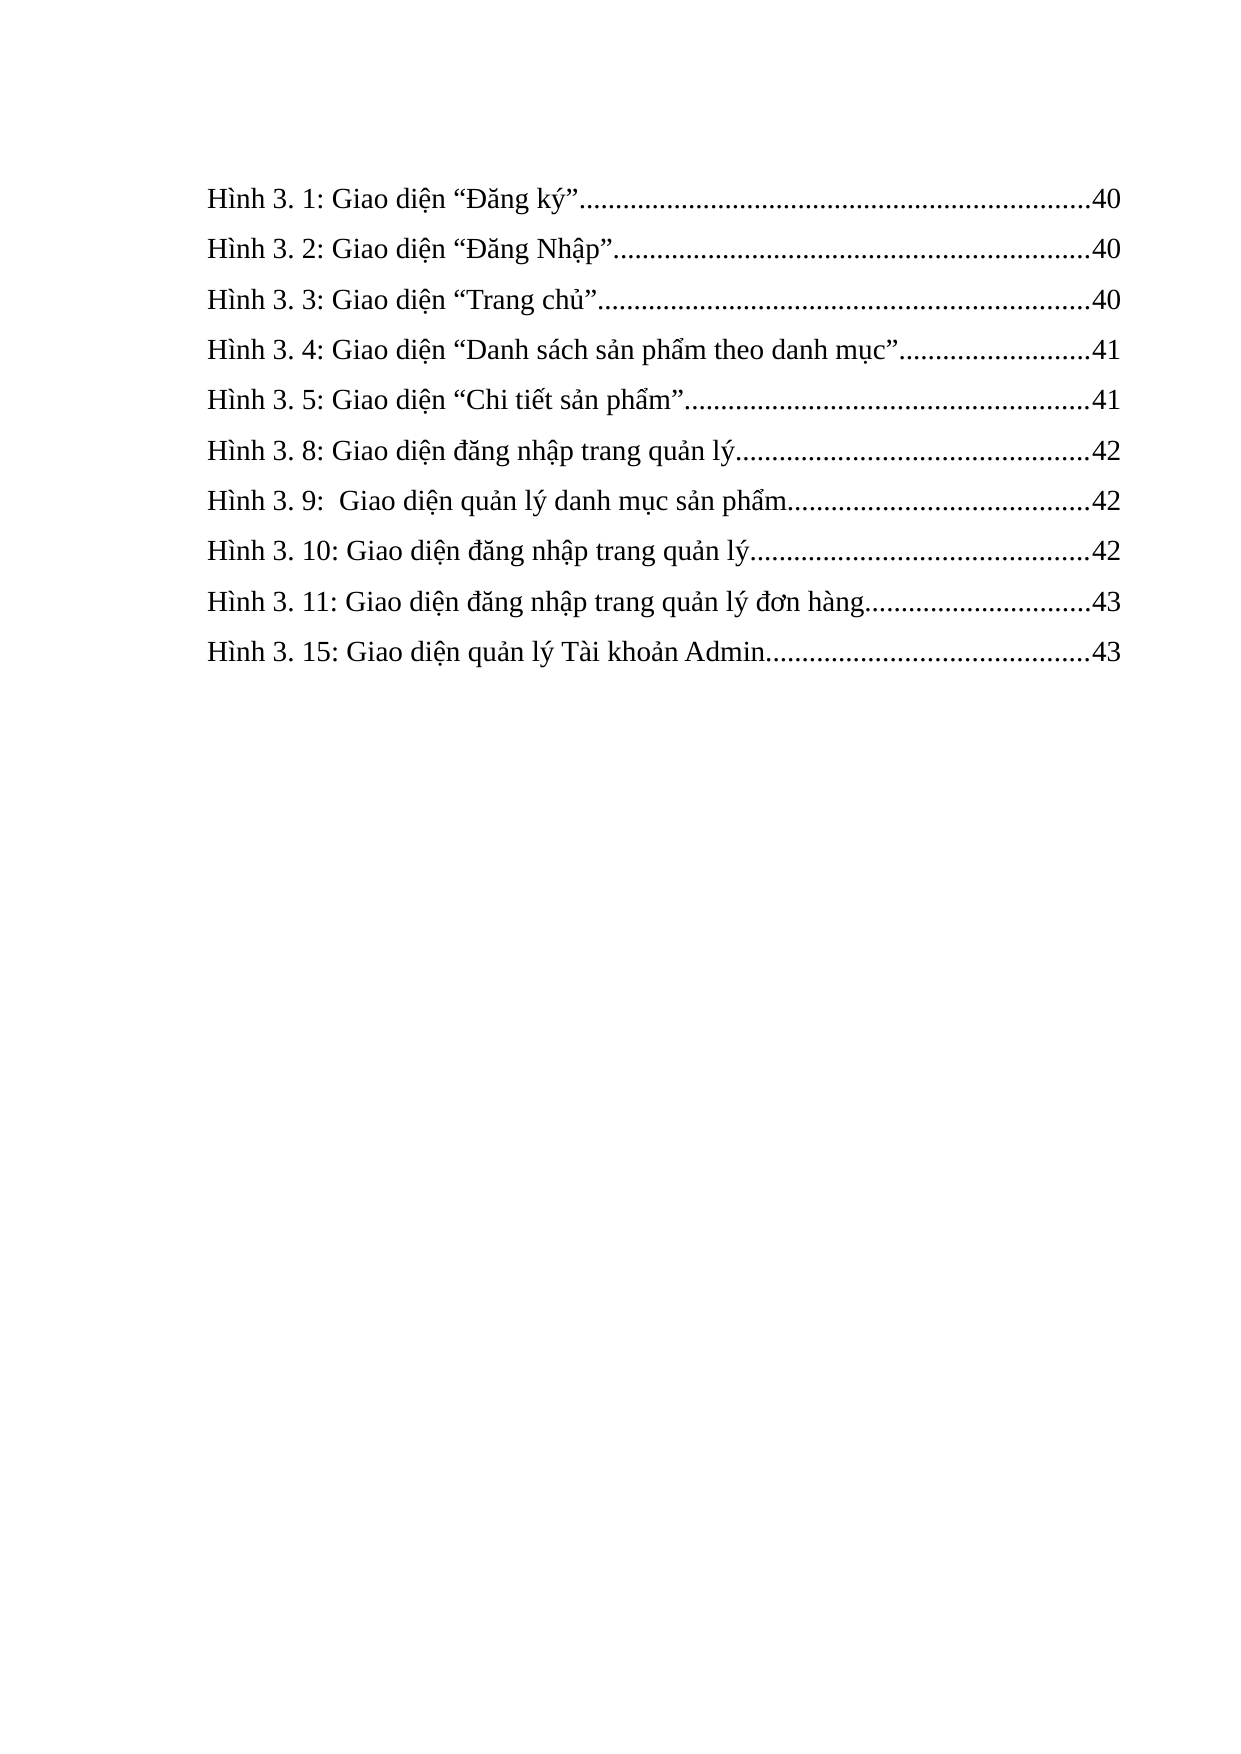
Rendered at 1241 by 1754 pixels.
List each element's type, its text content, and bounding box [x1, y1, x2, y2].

text Hình 3. 9: Giao diện quản lý danh mục sản phẩm 42 [207, 483, 1122, 517]
text Hình 3. 10: Giao diện đăng nhập trang quản lý 42 [207, 533, 1122, 567]
text Hình 3. 11: Giao diện đăng nhập trang quản lý đơn hàng 43 [207, 584, 1122, 617]
text Hình 3. 8: Giao diện đăng nhập trang quản lý 42 [207, 433, 1122, 466]
text Hình 3. 15: Giao diện quản lý Tài khoản Admin 43 [207, 634, 1122, 668]
text Hình 3. 2: Giao diện “Đăng Nhập” 40 [207, 232, 1122, 265]
text Hình 3. 5: Giao diện “Chi tiết sản phẩm” 41 [207, 382, 1122, 416]
text Hình 3. 1: Giao diện “Đăng ký” 40 [207, 181, 1122, 215]
text Hình 3. 4: Giao diện “Danh sách sản phẩm theo danh mục” 41 [207, 332, 1122, 366]
text Hình 3. 3: Giao diện “Trang chủ” 40 [207, 282, 1122, 315]
